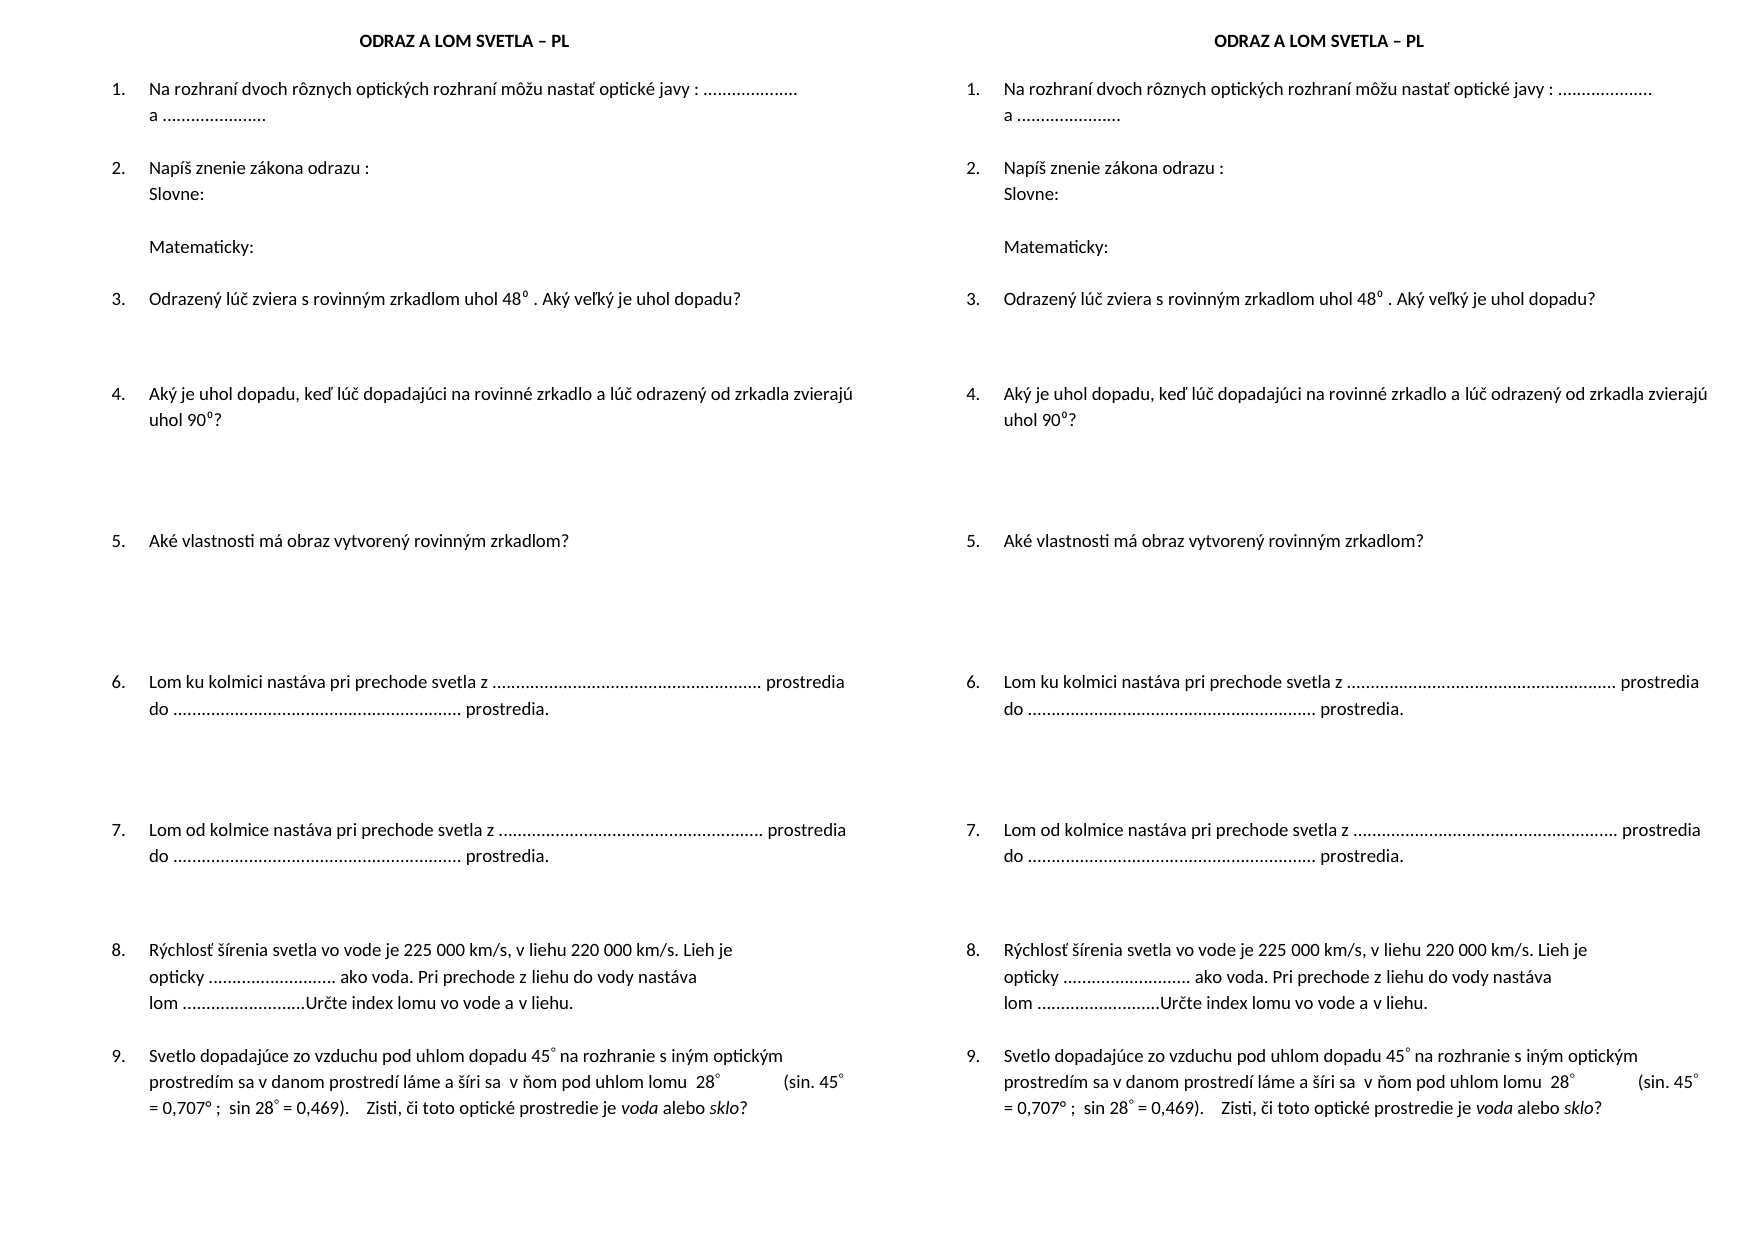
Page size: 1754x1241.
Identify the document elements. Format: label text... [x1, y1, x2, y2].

list Napíš znenie zákona odrazu : [966, 156, 1709, 179]
list Svetlo dopadajúce zo vzduchu pod uhlom dopadu 45 na rozhranie s iným optickým prostredím sa v danom prostredí láme a šíri sa v ňom pod uhlom lomu 28 (sin. 45 = 0,707° ; sin 28 = 0,469). Zisti, či toto optické prostredie je voda alebo sklo? [966, 1044, 1709, 1119]
list Na rozhraní dvoch rôznych optických rozhraní môžu nastať optické javy : .................... a ...................... [111, 77, 855, 126]
list Matematicky: [149, 235, 855, 258]
list Lom od kolmice nastáva pri prechode svetla z ........................................................ prostredia do ............................................................. prostredia. [111, 818, 855, 867]
list Aké vlastnosti má obraz vytvorený rovinným zrkadlom? [111, 529, 855, 552]
text ODRAZ A LOM SVETLA – PL [928, 29, 1709, 52]
list Napíš znenie zákona odrazu : [111, 156, 855, 179]
list Odrazený lúč zviera s rovinným zrkadlom uhol 48⁰ . Aký veľký je uhol dopadu? [966, 288, 1709, 311]
list Rýchlosť šírenia svetla vo vode je 225 000 km/s, v liehu 220 000 km/s. Lieh je opticky ........................... ako voda. Pri prechode z liehu do vody nastáva lom ..........................Určte index lomu vo vode a v liehu. [966, 938, 1709, 1014]
list Slovne: [1003, 182, 1709, 205]
list Odrazený lúč zviera s rovinným zrkadlom uhol 48⁰ . Aký veľký je uhol dopadu? [111, 288, 855, 311]
list Na rozhraní dvoch rôznych optických rozhraní môžu nastať optické javy : .................... a ...................... [966, 77, 1709, 126]
list Rýchlosť šírenia svetla vo vode je 225 000 km/s, v liehu 220 000 km/s. Lieh je opticky ........................... ako voda. Pri prechode z liehu do vody nastáva lom ..........................Určte index lomu vo vode a v liehu. [111, 938, 855, 1014]
list Lom od kolmice nastáva pri prechode svetla z ........................................................ prostredia do ............................................................. prostredia. [966, 818, 1709, 867]
list Svetlo dopadajúce zo vzduchu pod uhlom dopadu 45 na rozhranie s iným optickým prostredím sa v danom prostredí láme a šíri sa v ňom pod uhlom lomu 28 (sin. 45 = 0,707° ; sin 28 = 0,469). Zisti, či toto optické prostredie je voda alebo sklo? [111, 1044, 855, 1119]
list Aký je uhol dopadu, keď lúč dopadajúci na rovinné zrkadlo a lúč odrazený od zrkadla zvierajú uhol 90⁰? [111, 382, 855, 431]
text ODRAZ A LOM SVETLA – PL [74, 29, 855, 52]
list Lom ku kolmici nastáva pri prechode svetla z ......................................................... prostredia do ............................................................. prostredia. [111, 671, 855, 720]
list Lom ku kolmici nastáva pri prechode svetla z ......................................................... prostredia do ............................................................. prostredia. [966, 671, 1709, 720]
list Slovne: [149, 182, 855, 205]
list Matematicky: [1003, 235, 1709, 258]
list Aké vlastnosti má obraz vytvorený rovinným zrkadlom? [966, 529, 1709, 552]
list Aký je uhol dopadu, keď lúč dopadajúci na rovinné zrkadlo a lúč odrazený od zrkadla zvierajú uhol 90⁰? [966, 382, 1709, 431]
